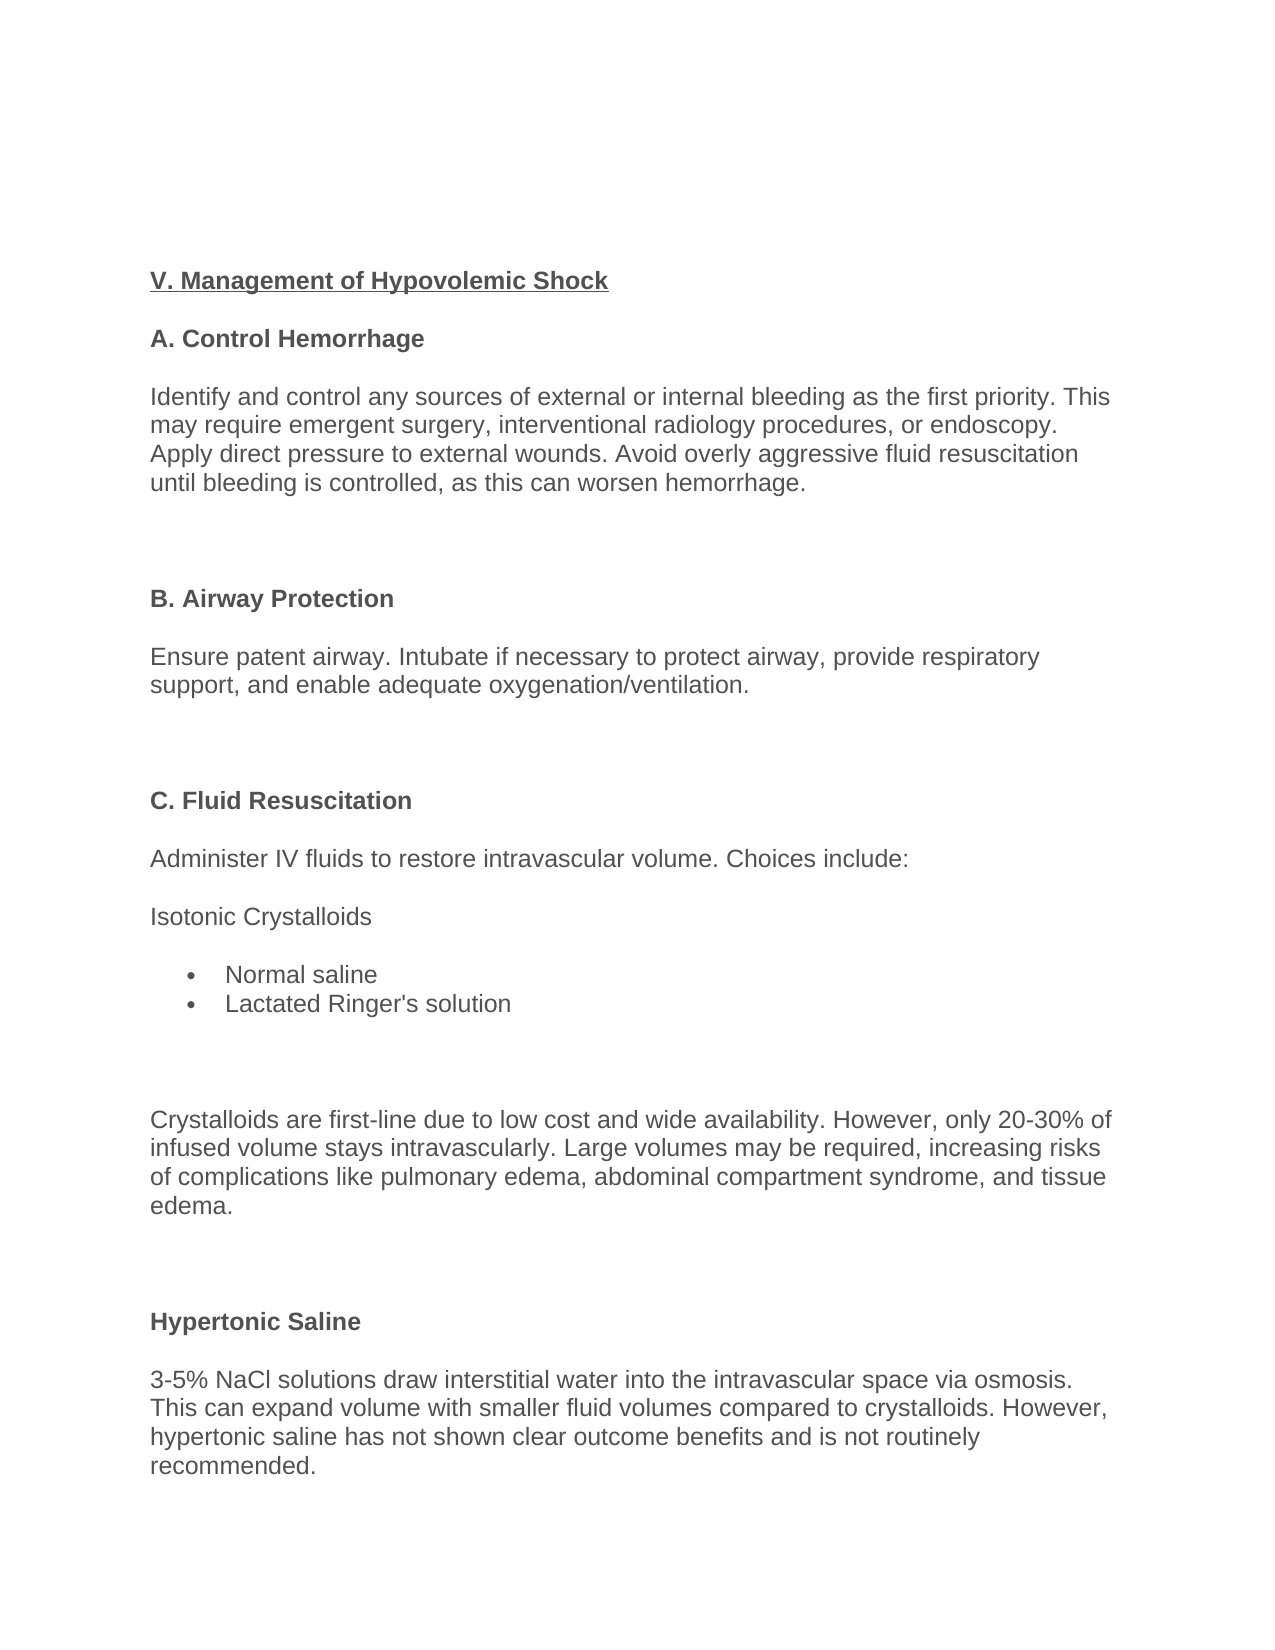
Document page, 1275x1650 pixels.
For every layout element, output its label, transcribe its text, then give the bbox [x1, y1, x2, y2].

text B. Airway Protection [150, 584, 1125, 612]
text Ensure patent airway. Intubate if necessary to protect airway, provide respiratory support, and enable adequate oxygenation/ventilation. [150, 642, 1125, 699]
text Isotonic Crystalloids [150, 902, 1125, 931]
text Identify and control any sources of external or internal bleeding as the first priority. This may require emergent surgery, interventional radiology procedures, or endoscopy. Apply direct pressure to external wounds. Avoid overly aggressive fluid resuscitation until bleeding is controlled, as this can worsen hemorrhage. [150, 382, 1125, 497]
list Normal saline [187, 960, 1125, 989]
text Hypertonic Saline [150, 1307, 1125, 1335]
text 3-5% NaCl solutions draw interstitial water into the intravascular space via osmosis. This can expand volume with smaller fluid volumes compared to crystalloids. However, hypertonic saline has not shown clear outcome benefits and is not routinely recommended. [150, 1364, 1125, 1479]
list Lactated Ringer's solution [187, 989, 1125, 1017]
text V. Management of Hypovolemic Shock [150, 266, 1125, 294]
text Crystalloids are first-line due to low cost and wide availability. However, only 20-30% of infused volume stays intravascularly. Large volumes may be required, increasing risks of complications like pulmonary edema, abdominal compartment syndrome, and tissue edema. [150, 1104, 1125, 1219]
text C. Fluid Resuscitation [150, 786, 1125, 815]
text Administer IV fluids to restore intravascular volume. Choices include: [150, 844, 1125, 873]
text A. Control Hemorrhage [150, 324, 1125, 352]
